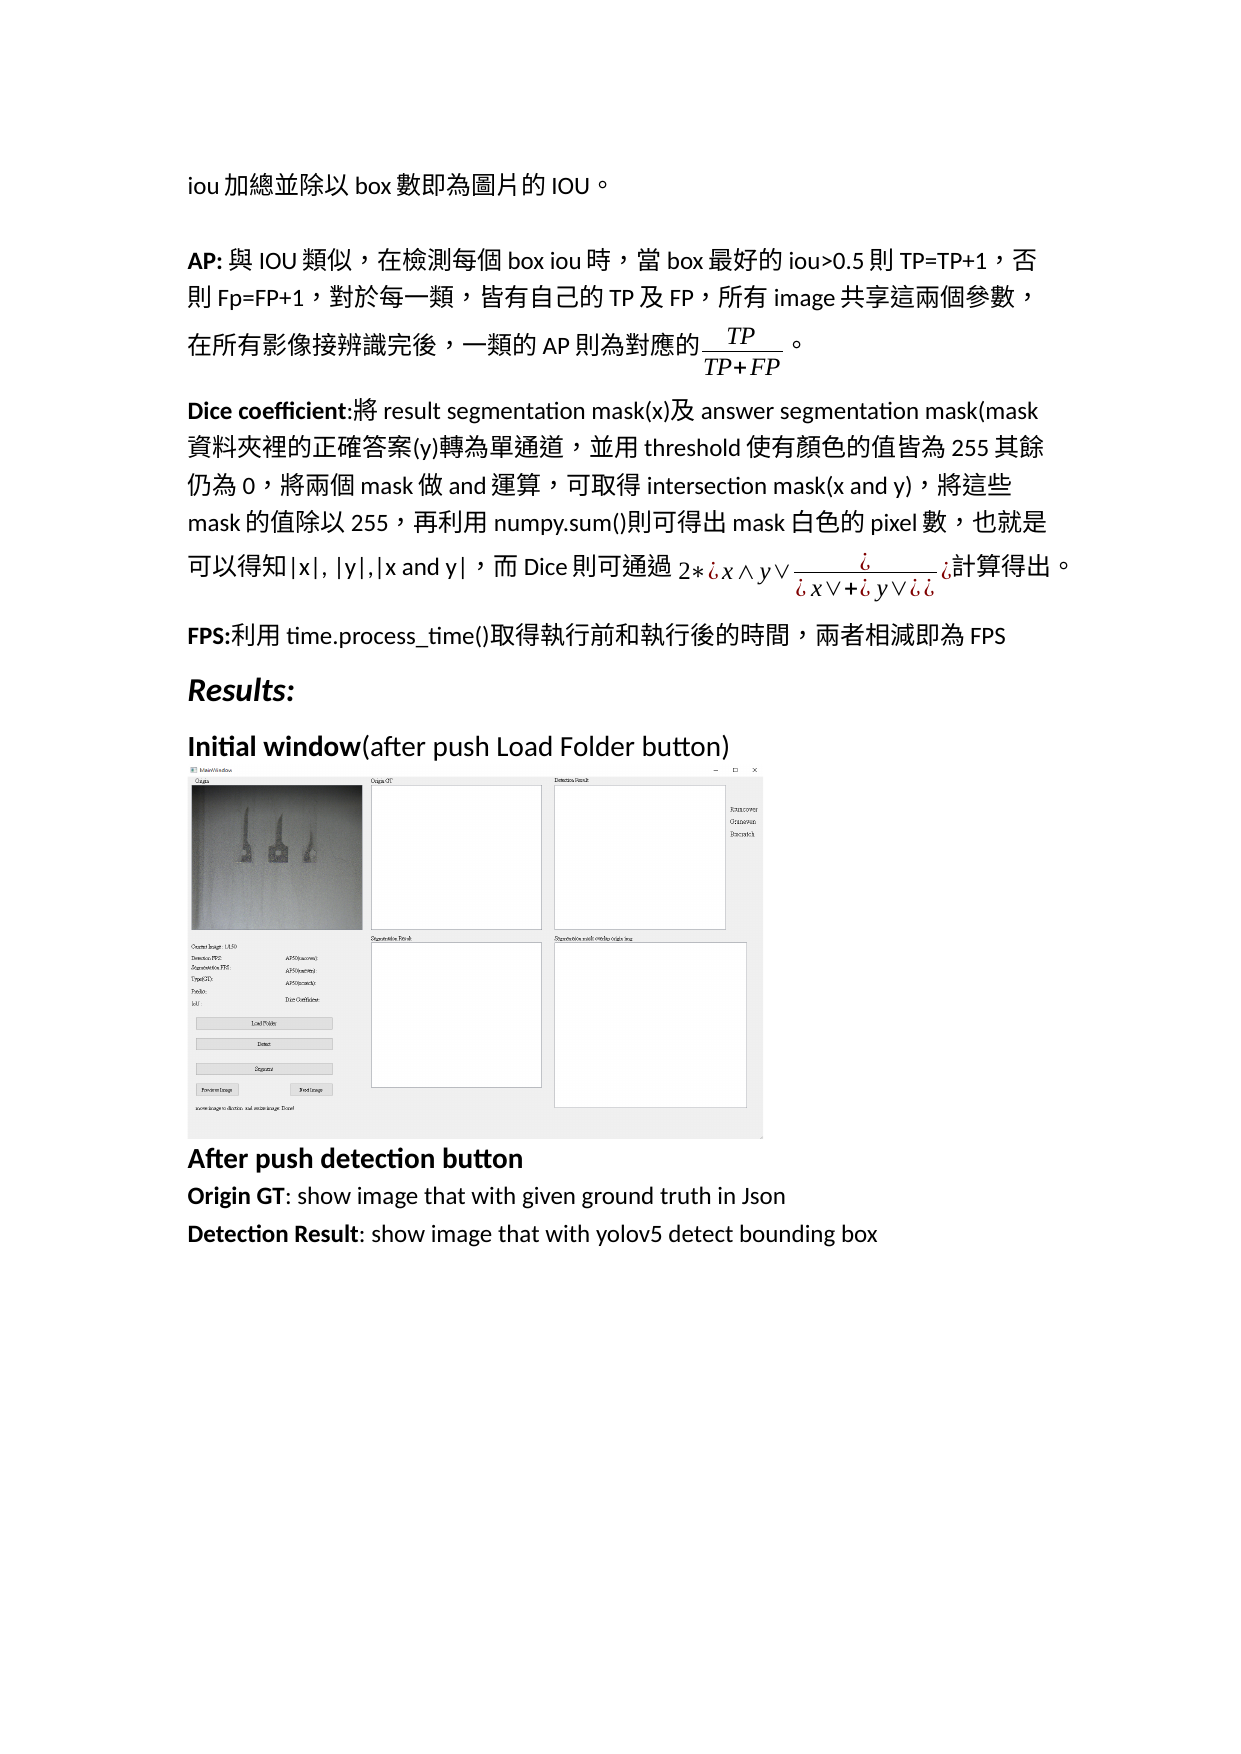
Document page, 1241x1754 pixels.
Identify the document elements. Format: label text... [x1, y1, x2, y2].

text FPS:利用time.process_time()取得執行前和執行後的時間，兩者相減即為FPS [187, 614, 1053, 652]
text Results: [187, 652, 1053, 727]
text After push detection button [187, 1139, 1053, 1177]
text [187, 164, 1053, 202]
text Origin GT: show image that with given ground truth in Json [187, 1177, 1053, 1214]
picture [187, 764, 764, 1139]
text AP: 與IOU類似，在檢測每個box iou時，當box最好的iou>0.5則TP=TP+1，否則Fp=FP+1，對於每一類，皆有自己的TP及FP，所有image共享這兩個參數，在所有影像接辨識完後，一類的AP則為對應的。 [187, 239, 1053, 389]
text Detection Result: show image that with yolov5 detect bounding box [187, 1214, 1053, 1252]
text Dice coefficient:將result segmentation mask(x)及answer segmentation mask(mask資料夾裡的正確答案(y)轉為單通道，並用threshold使有顏色的值皆為255其餘仍為0，將兩個mask做and運算，可取得intersection mask(x and y)，將這些mask的值除以255，再利用numpy.sum()則可得出mask白色的pixel數，也就是可以得知|x|, |y|,|x and y|，而Dice則可通過 計算得出。 [187, 389, 1053, 614]
text Initial window(after push Load Folder button) [187, 727, 1053, 764]
